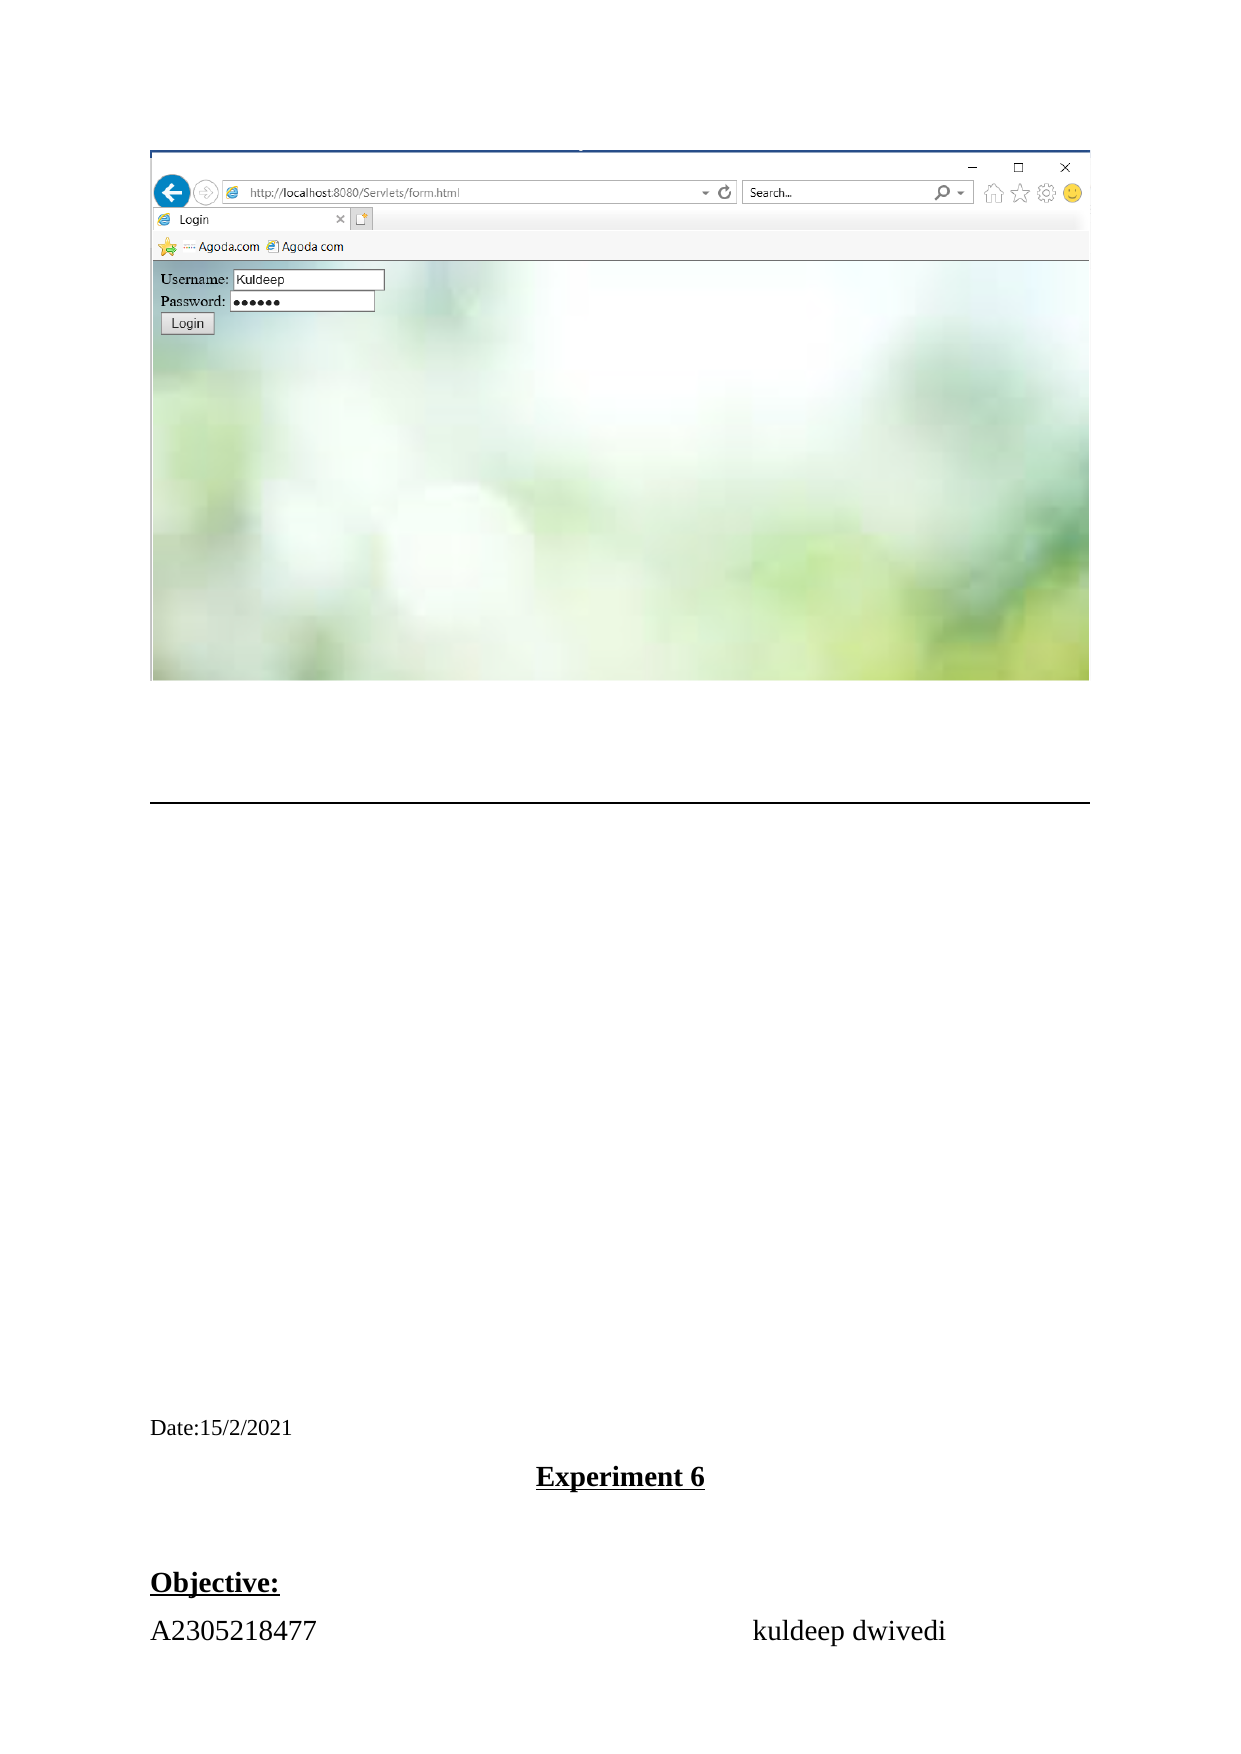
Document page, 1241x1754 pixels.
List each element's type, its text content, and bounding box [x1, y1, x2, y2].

text Experiment 6 [150, 1459, 1090, 1493]
text Objective: [150, 1565, 1090, 1599]
text Date:15/2/2021 [150, 1414, 1090, 1441]
picture [150, 150, 1091, 681]
